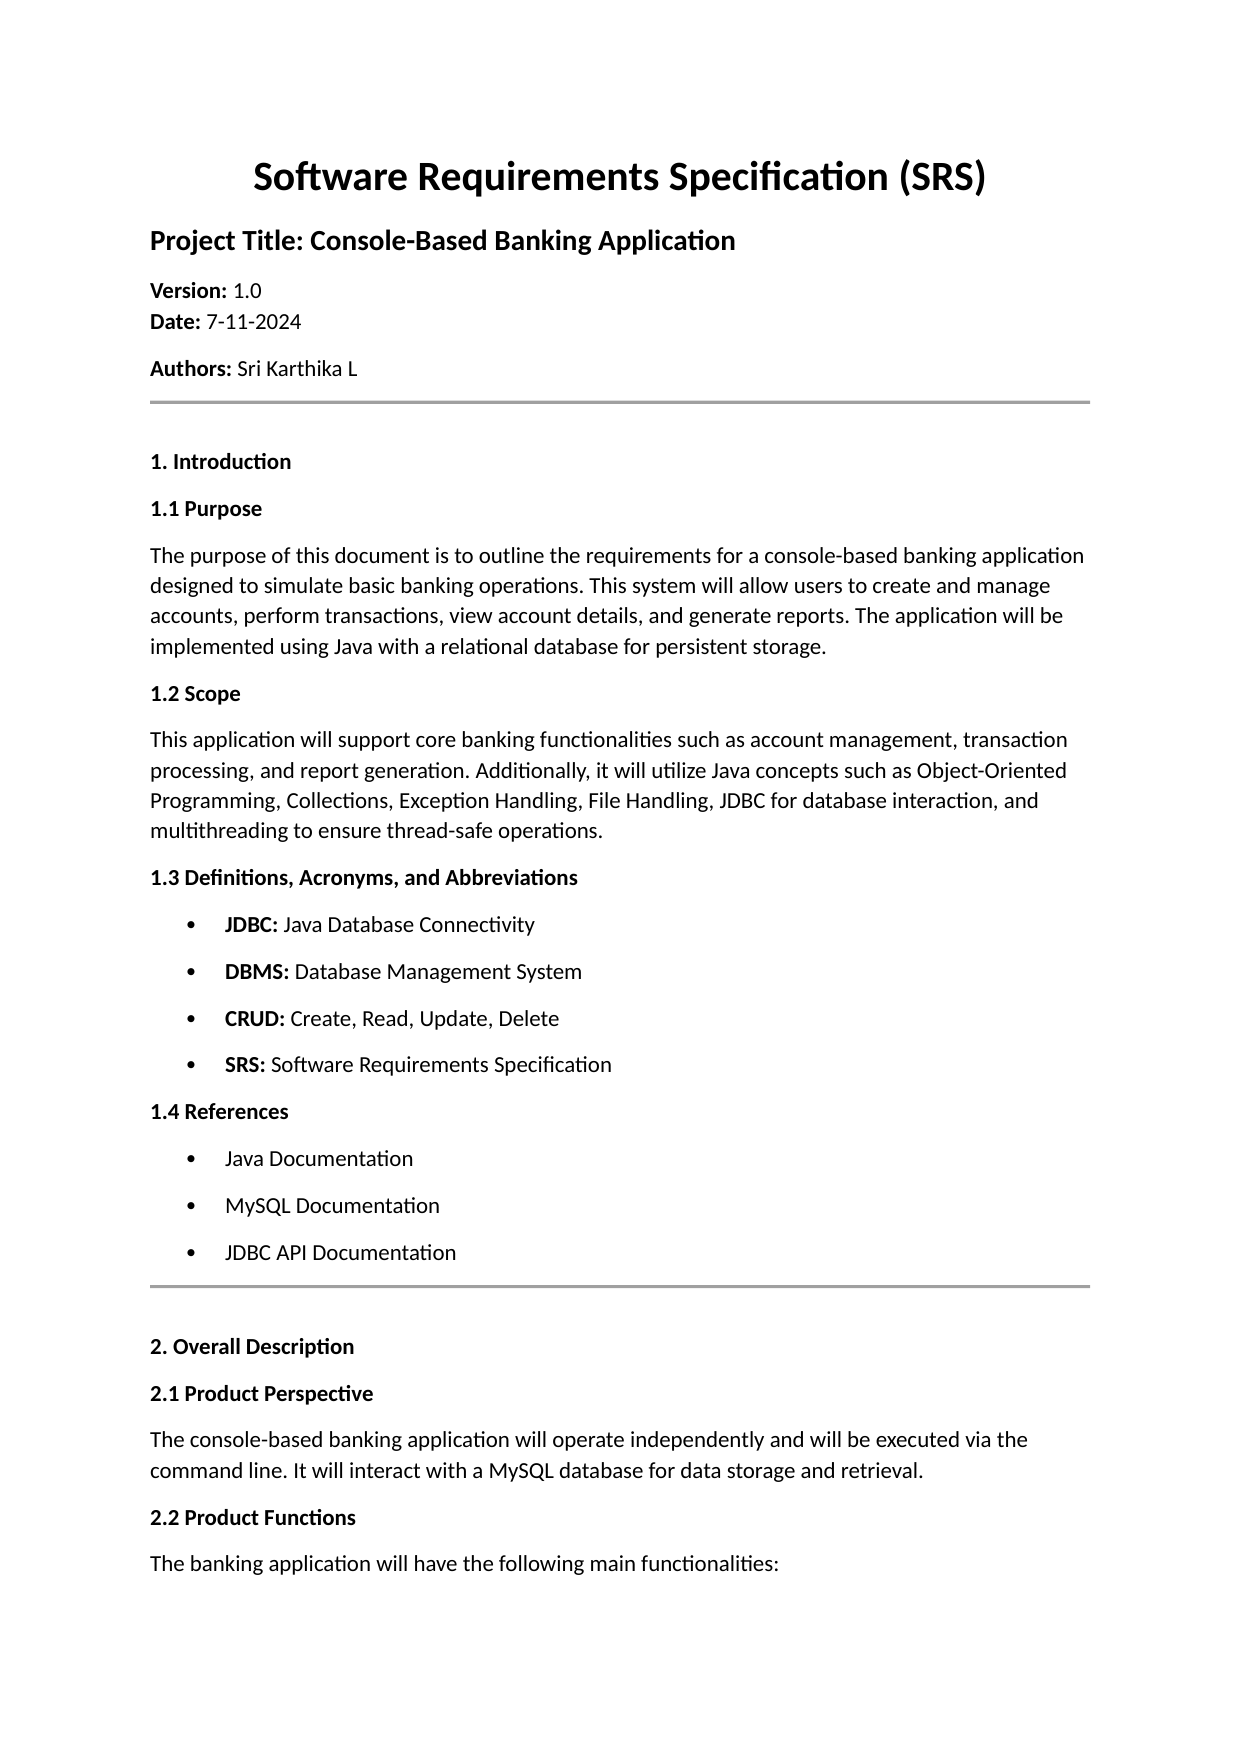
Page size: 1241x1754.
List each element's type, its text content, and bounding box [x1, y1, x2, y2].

text Software Requirements Specification (SRS) [150, 150, 1090, 201]
text 1.4 References [150, 1097, 1090, 1126]
text 1.1 Purpose [150, 494, 1090, 522]
text The banking application will have the following main functionalities: [150, 1549, 1090, 1578]
text 1.3 Definitions, Acronyms, and Abbreviations [150, 863, 1090, 891]
list MySQL Documentation [187, 1191, 1090, 1219]
text 1.2 Scope [150, 679, 1090, 707]
text Authors: Sri Karthika L [150, 354, 1090, 382]
text The console-based banking application will operate independently and will be executed via the command line. It will interact with a MySQL database for data storage and retrieval. [150, 1426, 1090, 1484]
text 2.1 Product Perspective [150, 1379, 1090, 1407]
text Version: 1.0 Date: 7-11-2024 [150, 277, 1090, 335]
text The purpose of this document is to outline the requirements for a console-based banking application designed to simulate basic banking operations. This system will allow users to create and manage accounts, perform transactions, view account details, and generate reports. The application will be implemented using Java with a relational database for persistent storage. [150, 541, 1090, 660]
text 1. Introduction [150, 447, 1090, 476]
list Java Documentation [187, 1144, 1090, 1172]
text 2. Overall Description [150, 1332, 1090, 1360]
list CRUD: Create, Read, Update, Delete [187, 1004, 1090, 1032]
list DBMS: Database Management System [187, 957, 1090, 985]
text Project Title: Console-Based Banking Application [150, 222, 1090, 257]
list JDBC: Java Database Connectivity [187, 910, 1090, 938]
list SRS: Software Requirements Specification [187, 1051, 1090, 1079]
text This application will support core banking functionalities such as account management, transaction processing, and report generation. Additionally, it will utilize Java concepts such as Object-Oriented Programming, Collections, Exception Handling, File Handling, JDBC for database interaction, and multithreading to ensure thread-safe operations. [150, 726, 1090, 844]
text 2.2 Product Functions [150, 1503, 1090, 1531]
list JDBC API Documentation [187, 1238, 1090, 1266]
